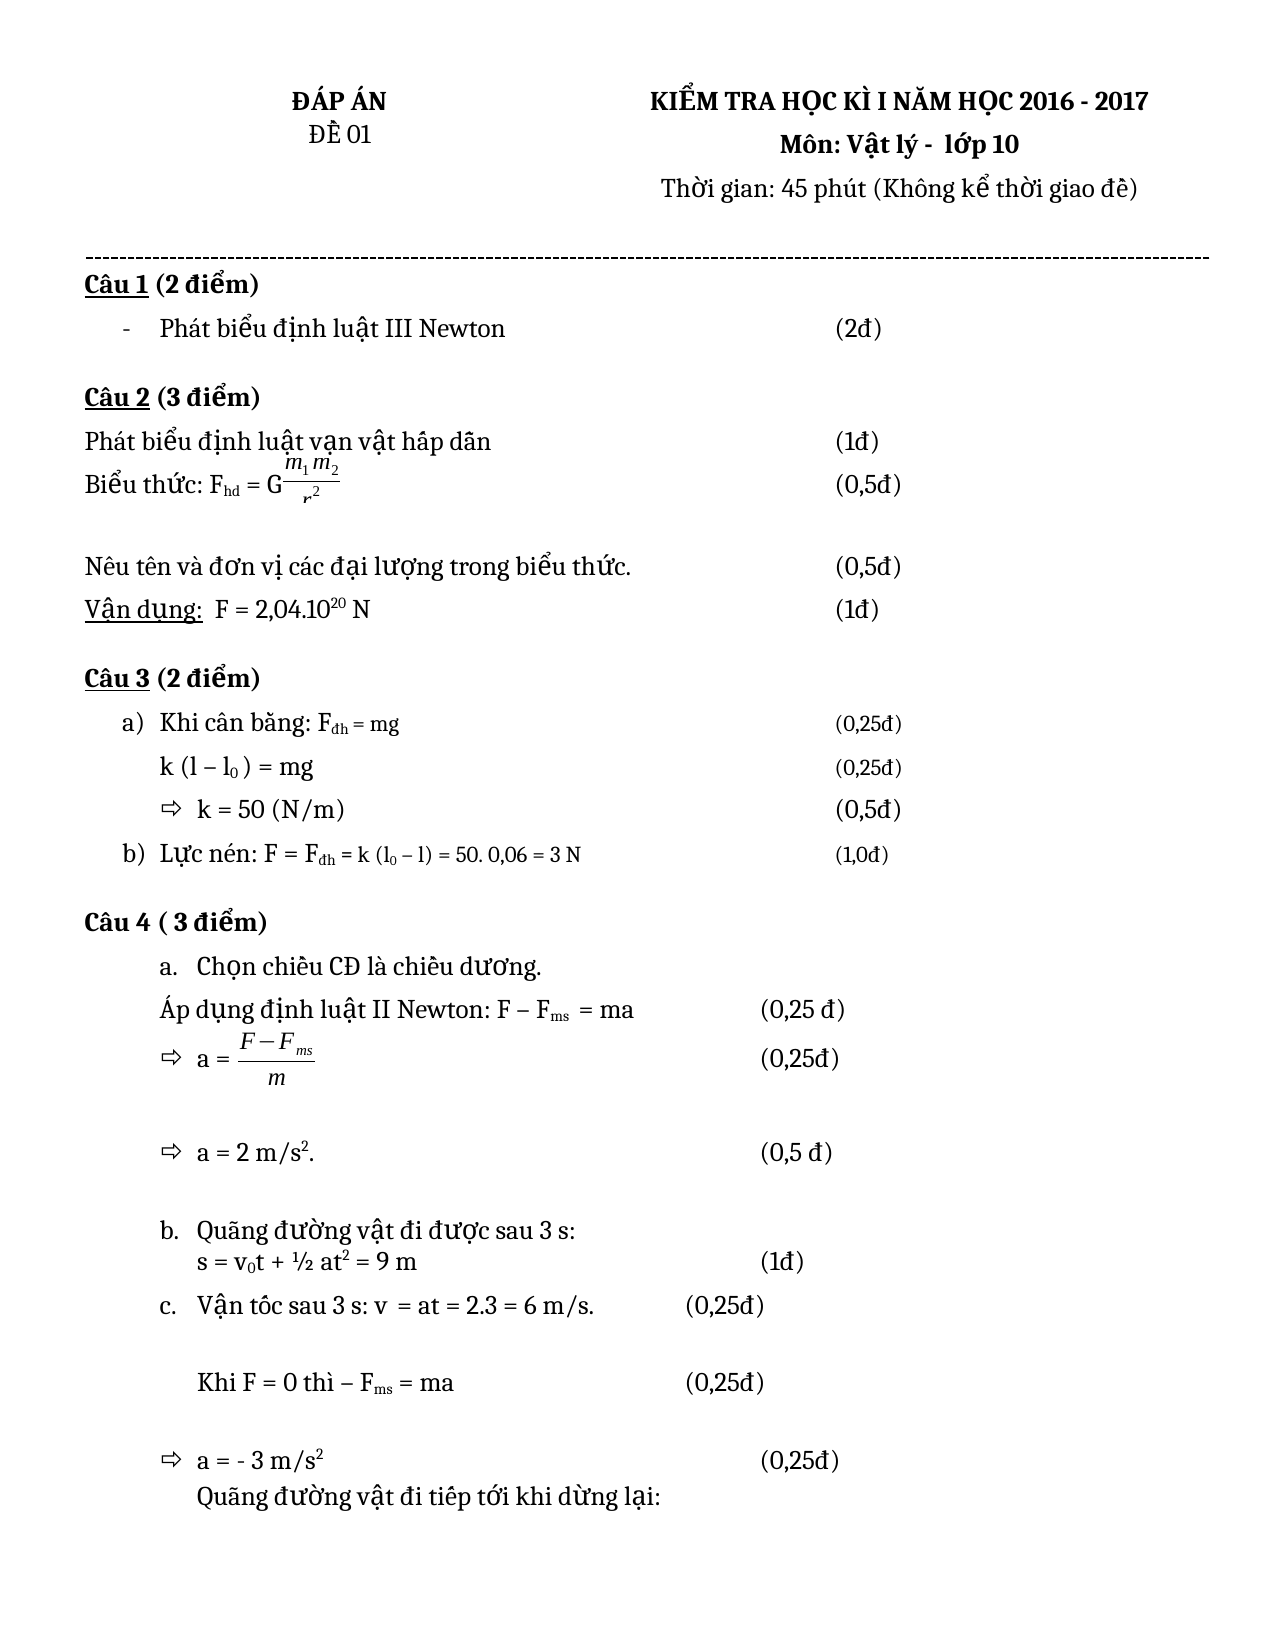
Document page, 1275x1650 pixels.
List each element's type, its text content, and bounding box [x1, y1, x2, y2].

list Biểu thức: Fhd = G (0,5đ) [84, 459, 1209, 503]
list a = 2 m/s2. (0,5 đ) [159, 1137, 1209, 1168]
list k = 50 (N/m) (0,5đ) [159, 784, 1209, 828]
list Câu 3 (2 điểm) [84, 653, 1209, 696]
list Khi cân bằng: Fđh = mg (0,25đ) [122, 696, 1209, 740]
table_header ĐÁP ÁN ĐỀ 01 [85, 75, 594, 211]
table_header KIỂM TRA HỌC KÌ I NĂM HỌC 2016 - 2017 Môn: Vật lý - lớp 10 Thời gian: 45 phút (Không kể thời giao đề) [594, 75, 1205, 211]
list Nêu tên và đơn vị các đại lượng trong biểu thức. (0,5đ) [84, 540, 1209, 584]
list k (l – l0 ) = mg (0,25đ) [159, 740, 1209, 784]
list Vận dụng: F = 2,04.1020 N (1đ) [84, 584, 1209, 628]
list Phát biểu định luật III Newton (2đ) [122, 303, 1209, 346]
list a = (0,25đ) [159, 1028, 1209, 1090]
list Câu 2 (3 điểm) [84, 371, 1209, 415]
list a = - 3 m/s2 (0,25đ) [159, 1445, 1209, 1476]
list Chọn chiều CĐ là chiều dương. [159, 940, 1209, 984]
list Câu 1 (2 điểm) [84, 259, 1209, 303]
list Quãng đường vật đi tiếp tới khi dừng lại: [197, 1481, 1209, 1512]
list Quãng đường vật đi được sau 3 s: [159, 1215, 1209, 1246]
list Vận tốc sau 3 s: v = at = 2.3 = 6 m/s. (0,25đ) [159, 1290, 1209, 1321]
text Câu 4 ( 3 điểm) [84, 896, 1209, 940]
list Khi F = 0 thì – Fms = ma (0,25đ) [197, 1367, 1209, 1399]
list s = v0t + ½ at2 = 9 m (1đ) [197, 1246, 1209, 1277]
list Áp dụng định luật II Newton: F – Fms = ma (0,25 đ) [159, 984, 1209, 1028]
list Lực nén: F = Fđh = k (l0 – l) = 50. 0,06 = 3 N (1,0đ) [122, 828, 1209, 871]
list Phát biểu định luật vạn vật hấp dẫn (1đ) [84, 415, 1209, 459]
